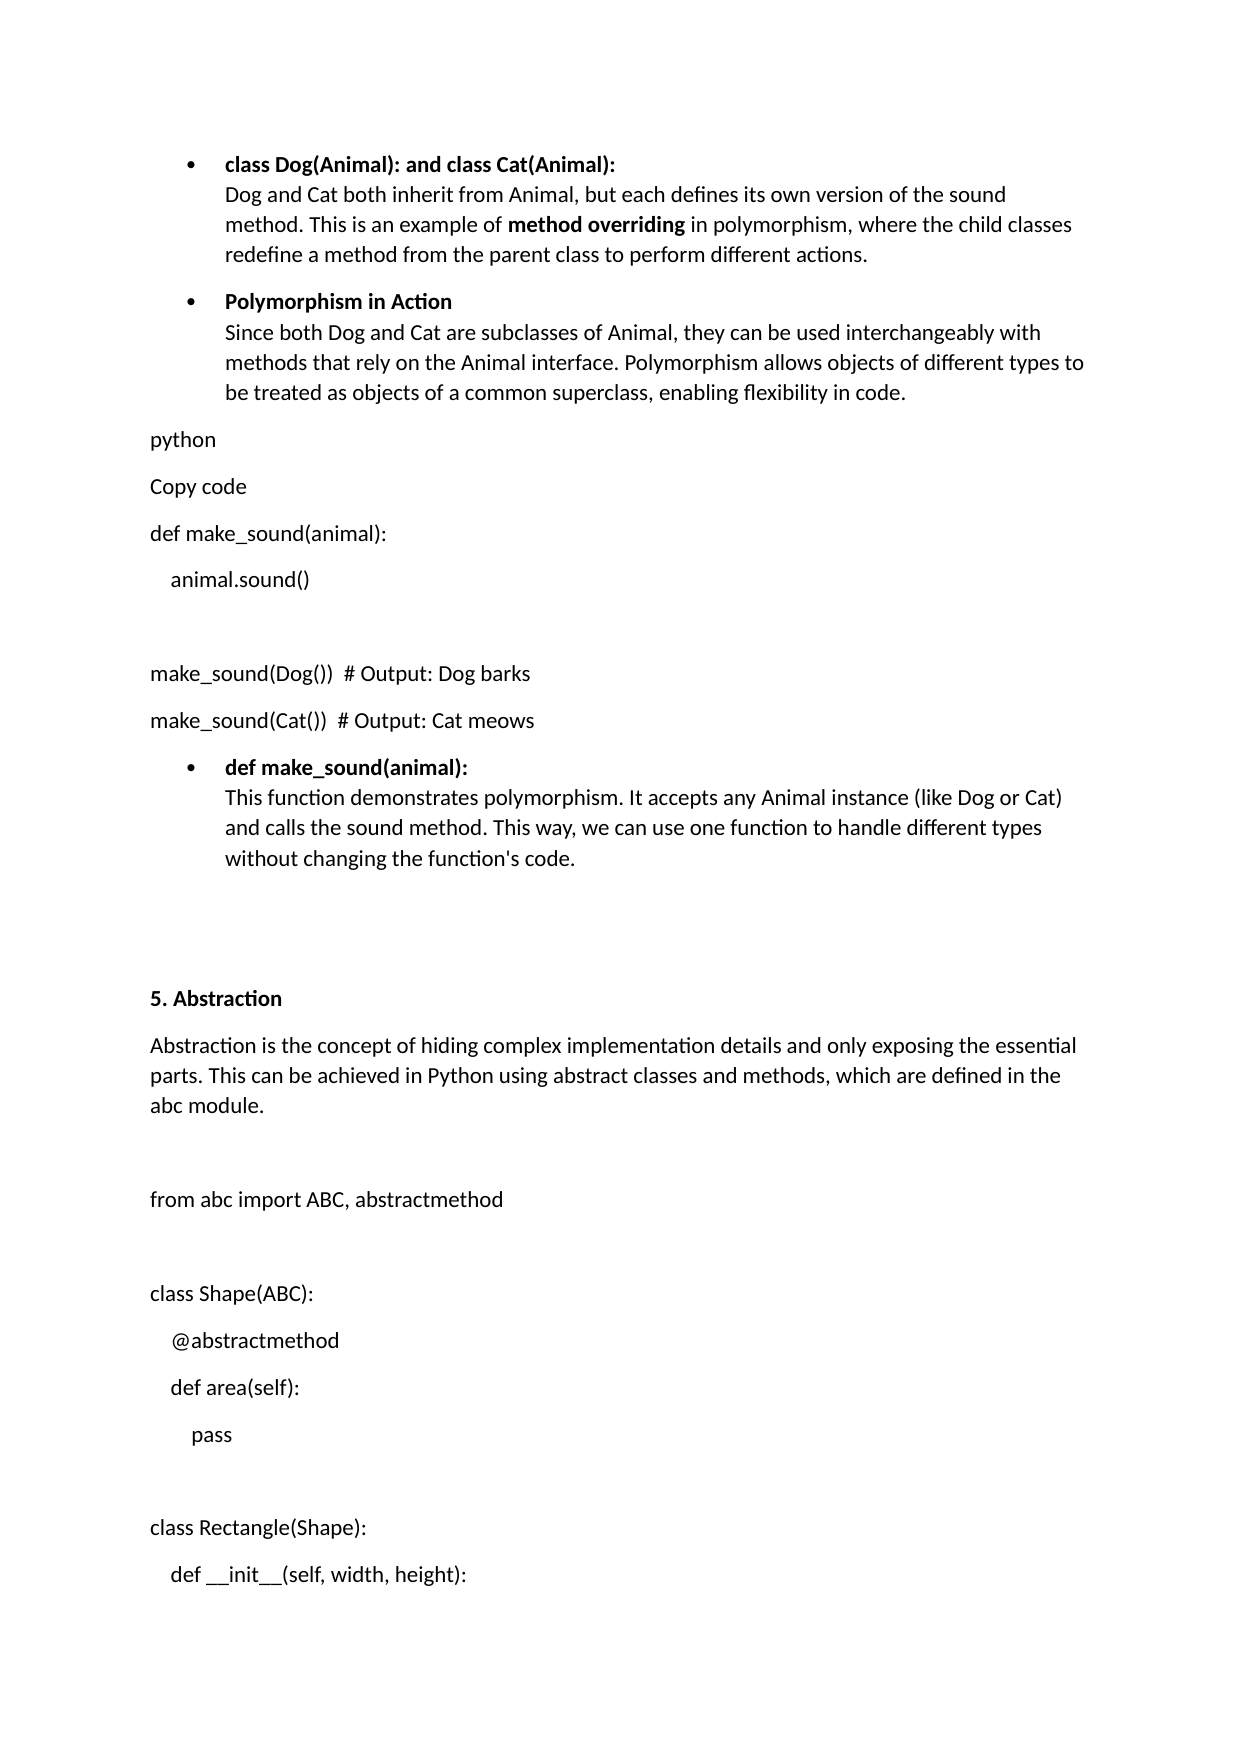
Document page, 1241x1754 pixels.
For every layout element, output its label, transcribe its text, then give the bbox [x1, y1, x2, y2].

text class Shape(ABC): [150, 1279, 1090, 1307]
text from abc import ABC, abstractmethod [150, 1185, 1090, 1213]
text 5. Abstraction [150, 984, 1090, 1012]
text def area(self): [150, 1373, 1090, 1401]
text Abstraction is the concept of hiding complex implementation details and only exposing the essential parts. This can be achieved in Python using abstract classes and methods, which are defined in the abc module. [150, 1031, 1090, 1120]
list Polymorphism in Action Since both Dog and Cat are subclasses of Animal, they can be used interchangeably with methods that rely on the Animal interface. Polymorphism allows objects of different types to be treated as objects of a common superclass, enabling flexibility in code. [187, 287, 1090, 406]
text pass [150, 1420, 1090, 1448]
text def make_sound(animal): [150, 519, 1090, 547]
text def __init__(self, width, height): [150, 1560, 1090, 1588]
text animal.sound() [150, 566, 1090, 594]
list def make_sound(animal): This function demonstrates polymorphism. It accepts any Animal instance (like Dog or Cat) and calls the sound method. This way, we can use one function to handle different types without changing the function's code. [187, 753, 1090, 872]
list class Dog(Animal): and class Cat(Animal): Dog and Cat both inherit from Animal, but each defines its own version of the sound method. This is an example of method overriding in polymorphism, where the child classes redefine a method from the parent class to perform different actions. [187, 150, 1090, 269]
text Copy code [150, 472, 1090, 500]
text @abstractmethod [150, 1326, 1090, 1354]
text class Rectangle(Shape): [150, 1513, 1090, 1542]
text make_sound(Cat()) # Output: Cat meows [150, 706, 1090, 734]
text python [150, 425, 1090, 453]
text make_sound(Dog()) # Output: Dog barks [150, 659, 1090, 687]
